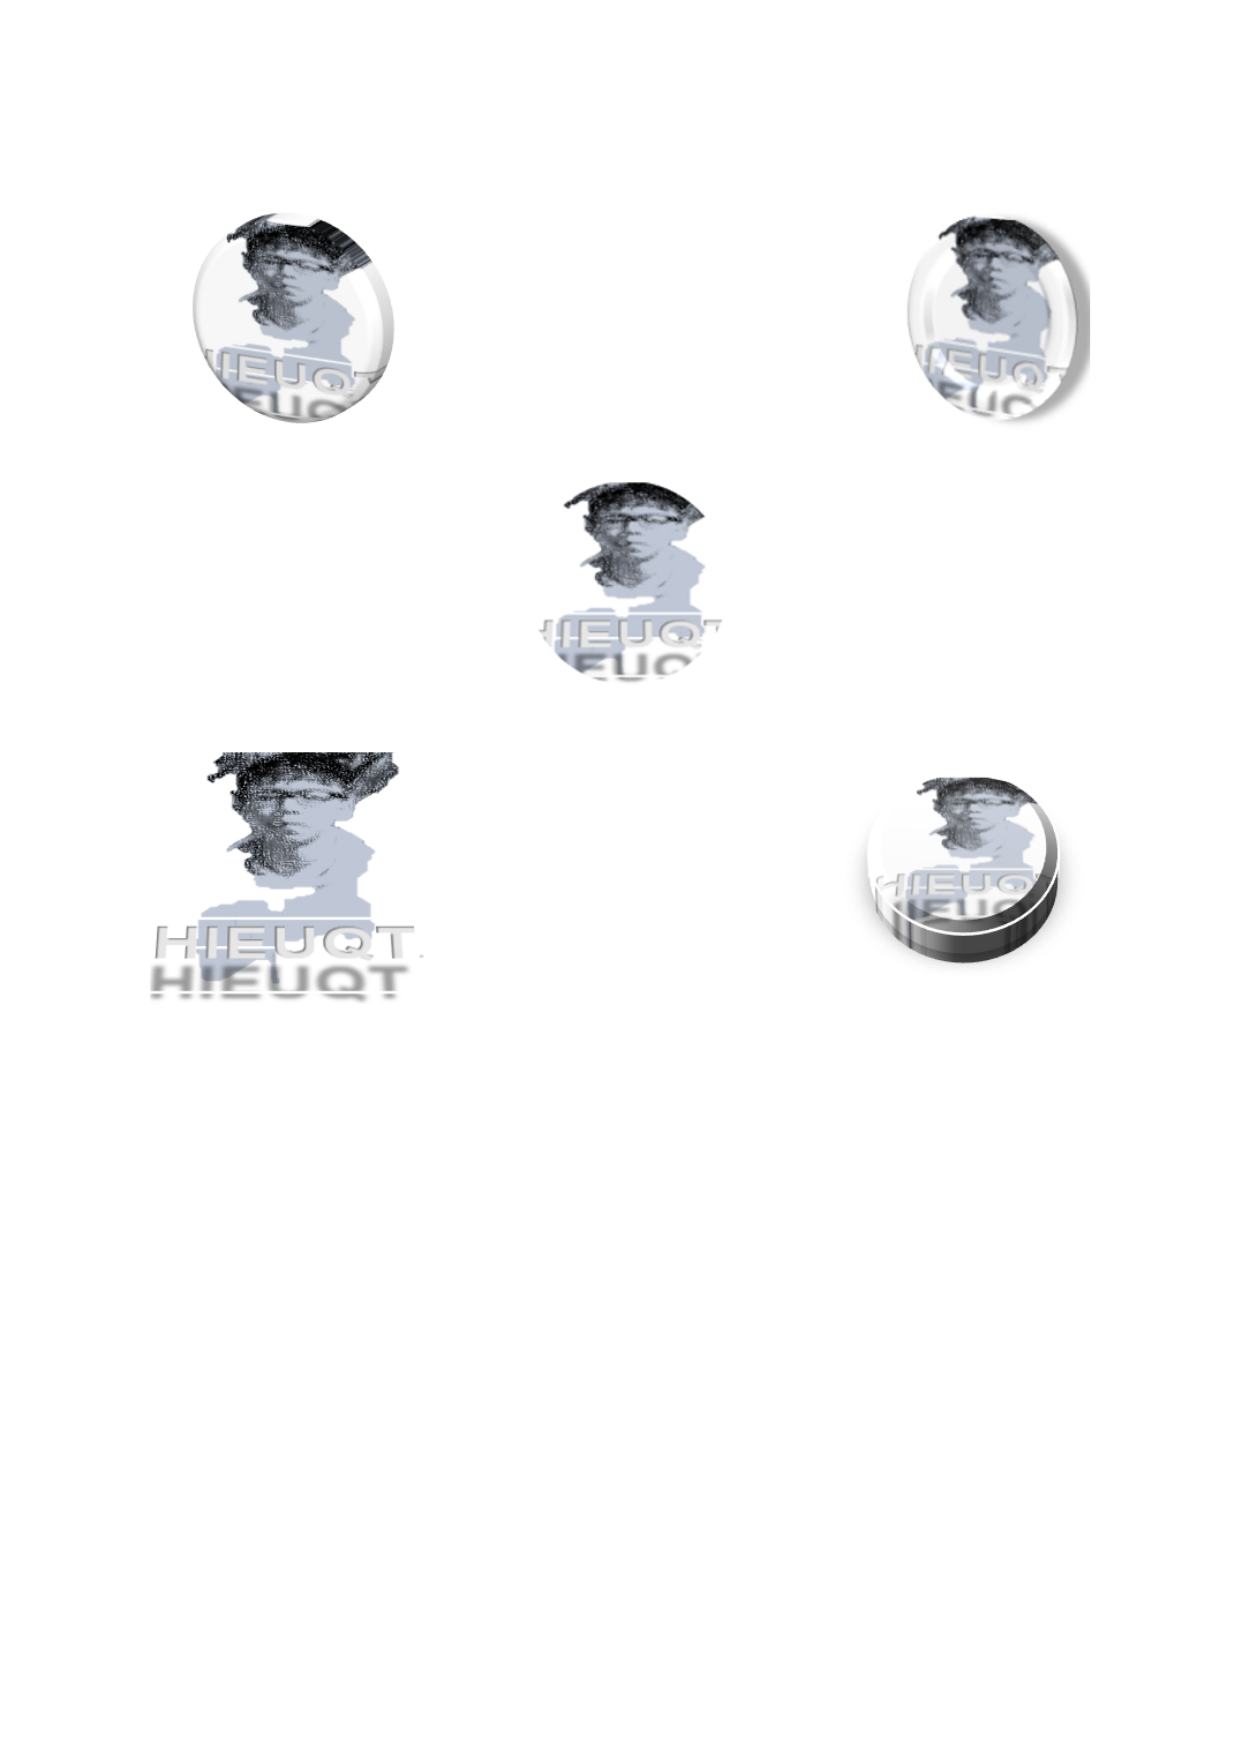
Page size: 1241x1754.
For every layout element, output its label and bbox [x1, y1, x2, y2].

picture [150, 196, 1091, 1004]
